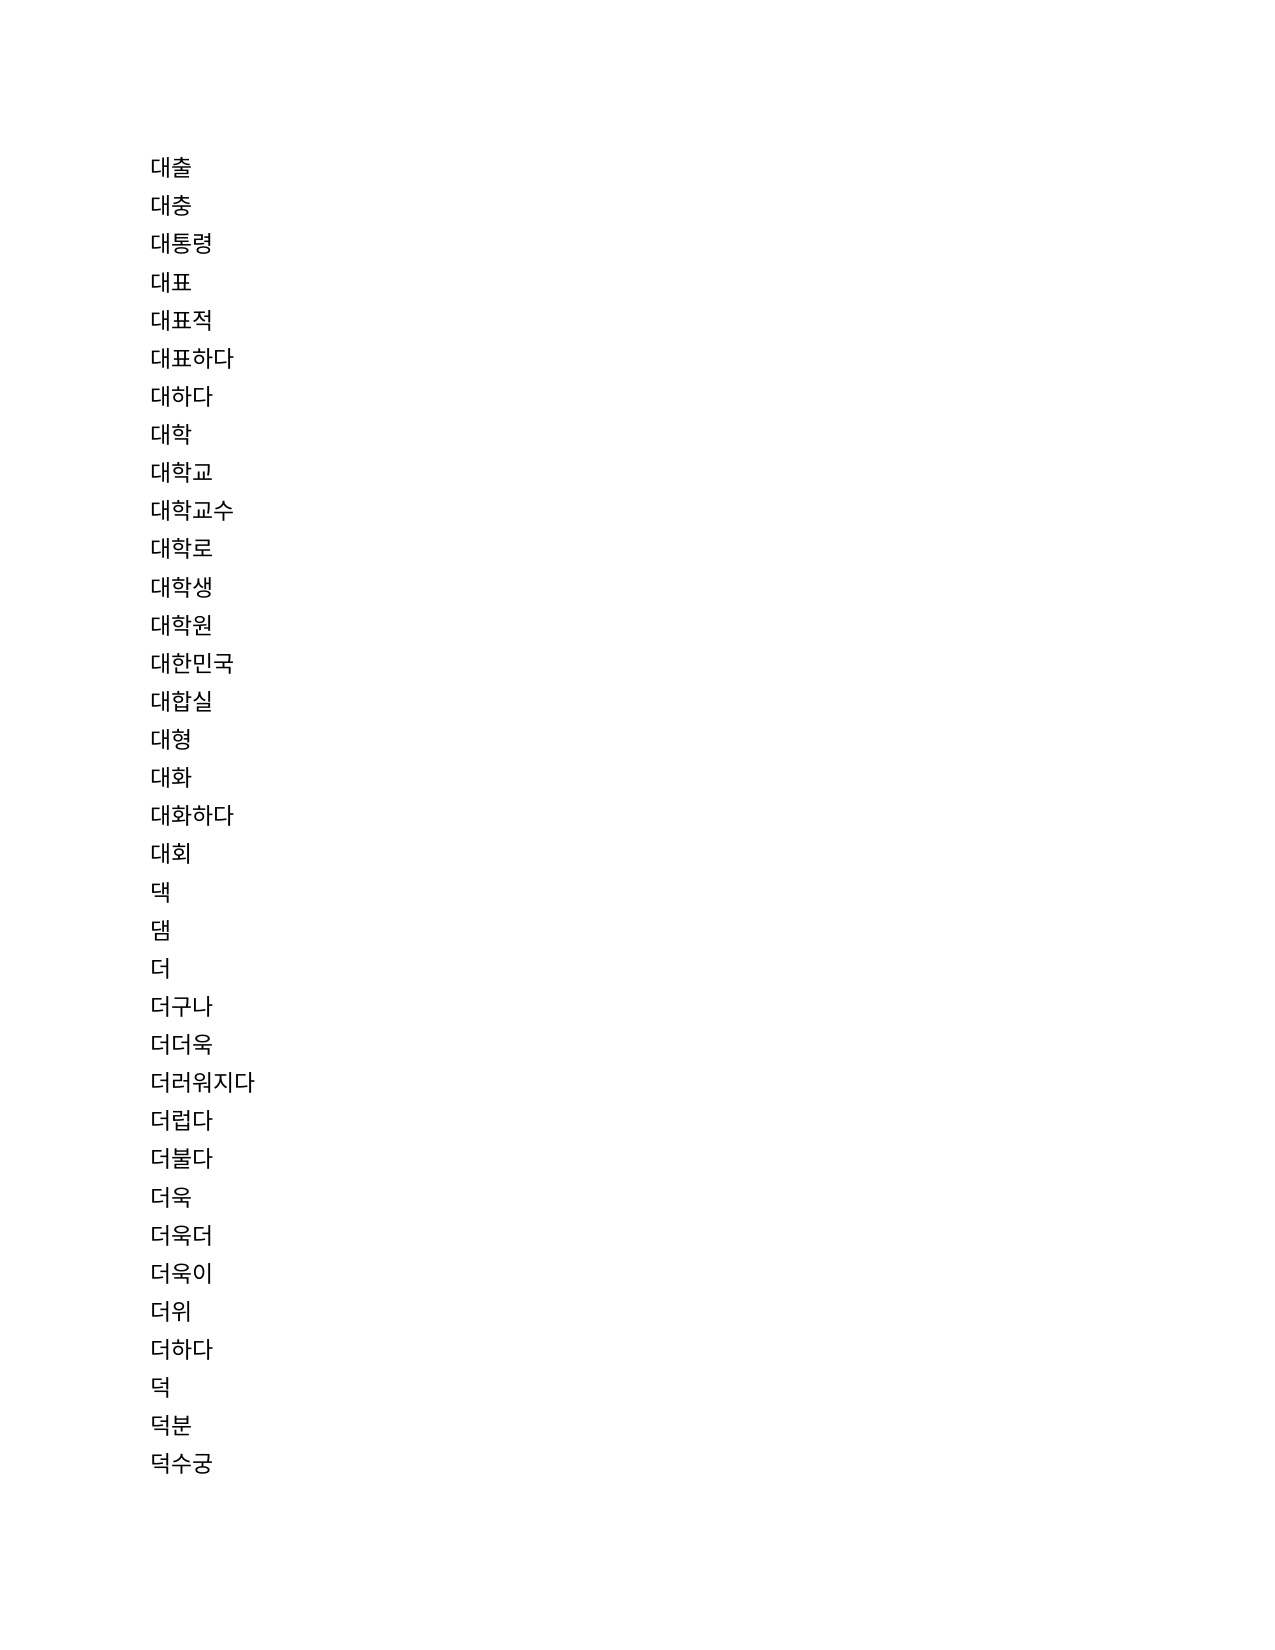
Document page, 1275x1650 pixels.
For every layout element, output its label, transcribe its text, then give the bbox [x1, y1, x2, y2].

text 더럽다 [150, 1103, 1125, 1136]
text 댁 [150, 874, 1125, 908]
text 대충 [150, 188, 1125, 221]
text 대표 [150, 264, 1125, 298]
text 대형 [150, 722, 1125, 755]
text 대학생 [150, 569, 1125, 603]
text 더욱더 [150, 1217, 1125, 1251]
text 더구나 [150, 989, 1125, 1022]
text 대하다 [150, 379, 1125, 412]
text 대합실 [150, 684, 1125, 717]
text 대출 [150, 150, 1125, 183]
text 더 [150, 951, 1125, 984]
text 덕수궁 [150, 1446, 1125, 1479]
text 대학교수 [150, 493, 1125, 526]
text 대화하다 [150, 798, 1125, 831]
text 대회 [150, 836, 1125, 869]
text 더불다 [150, 1141, 1125, 1174]
text 더더욱 [150, 1027, 1125, 1060]
text 대학로 [150, 531, 1125, 564]
text 대통령 [150, 226, 1125, 259]
text 대학교 [150, 455, 1125, 488]
text 댐 [150, 912, 1125, 946]
text 덕 [150, 1370, 1125, 1403]
text 더러워지다 [150, 1065, 1125, 1098]
text 더욱이 [150, 1256, 1125, 1289]
text 덕분 [150, 1408, 1125, 1441]
text 더욱 [150, 1179, 1125, 1213]
text 대학원 [150, 607, 1125, 641]
text 대학 [150, 417, 1125, 450]
text 대표하다 [150, 341, 1125, 374]
text 대화 [150, 760, 1125, 793]
text 대표적 [150, 302, 1125, 336]
text 대한민국 [150, 646, 1125, 679]
text 더위 [150, 1294, 1125, 1327]
text 더하다 [150, 1332, 1125, 1365]
